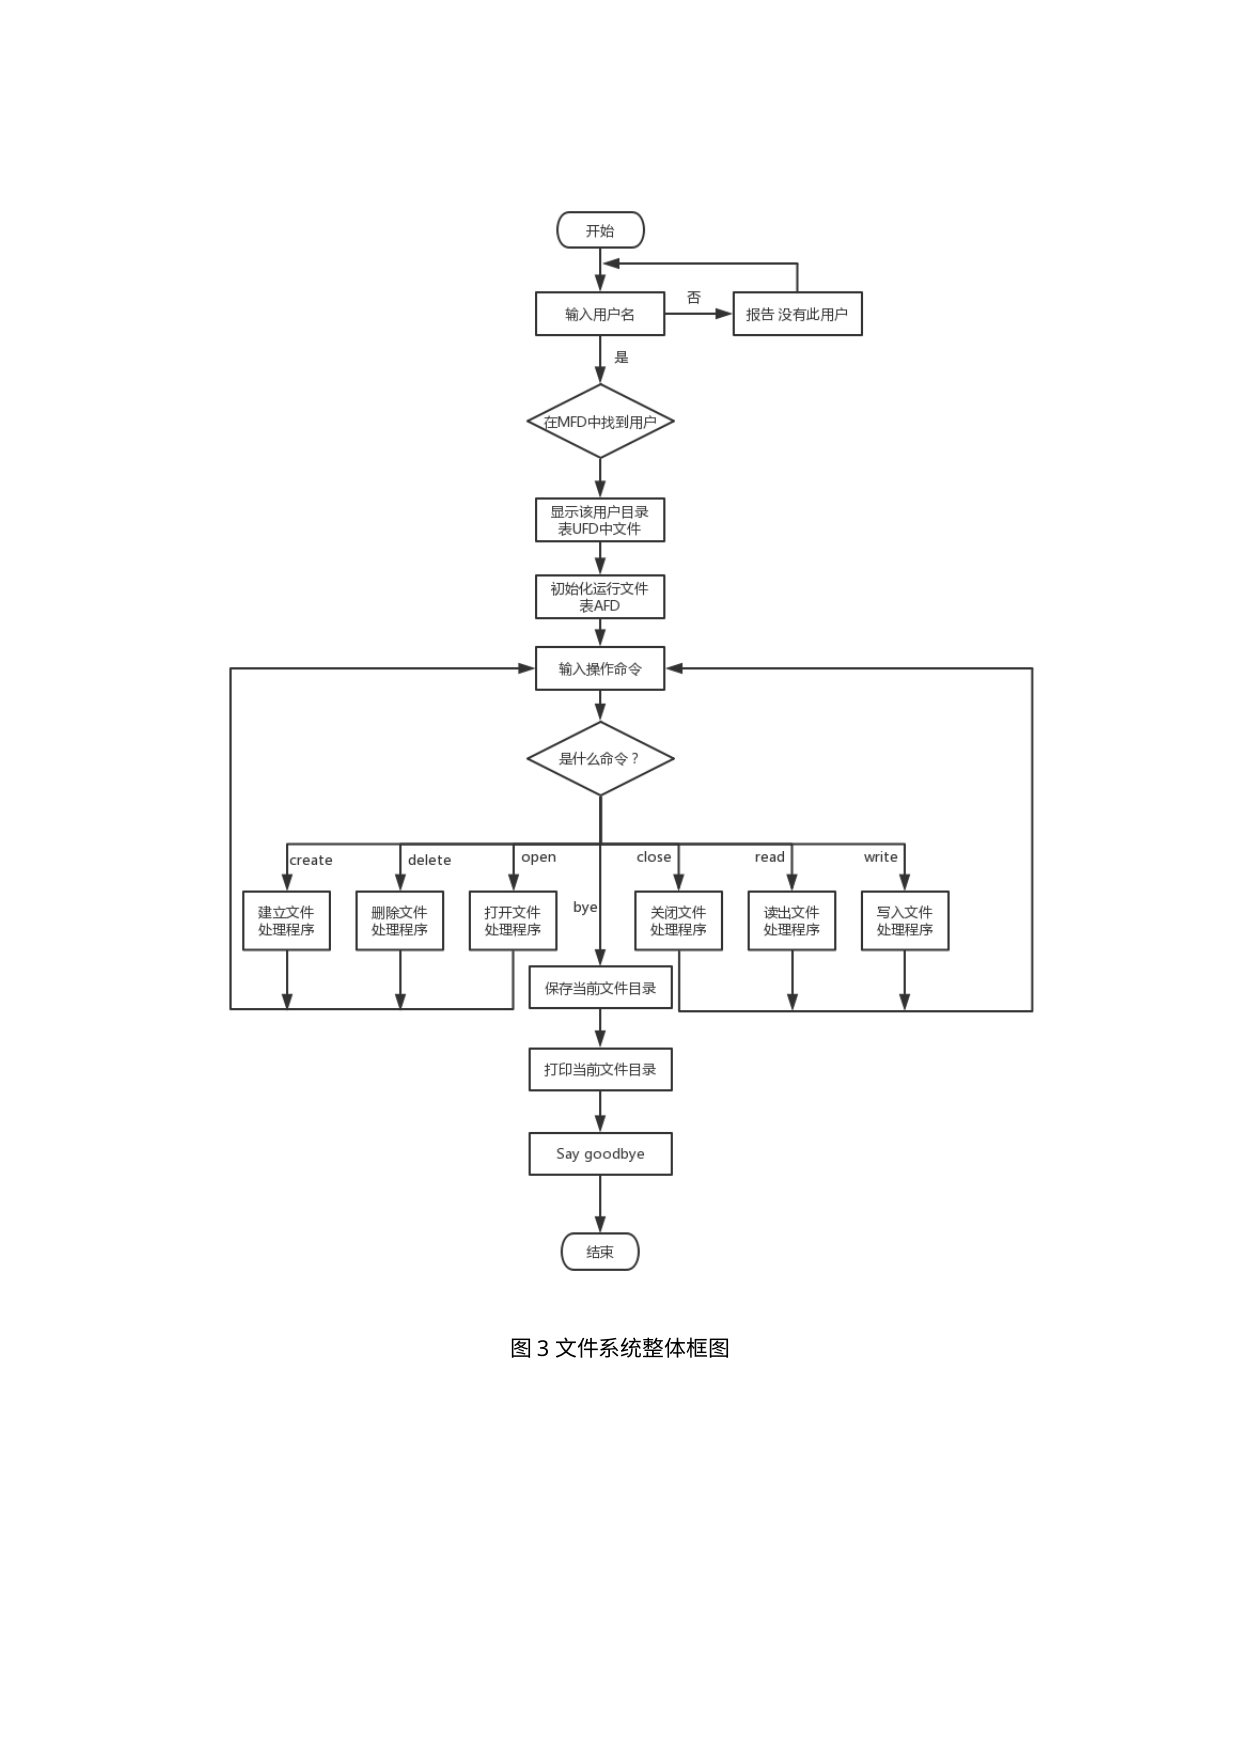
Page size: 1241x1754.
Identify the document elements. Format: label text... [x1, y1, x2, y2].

text 图3 文件系统整体框图 [112, 1332, 1128, 1364]
picture [175, 162, 1065, 1304]
